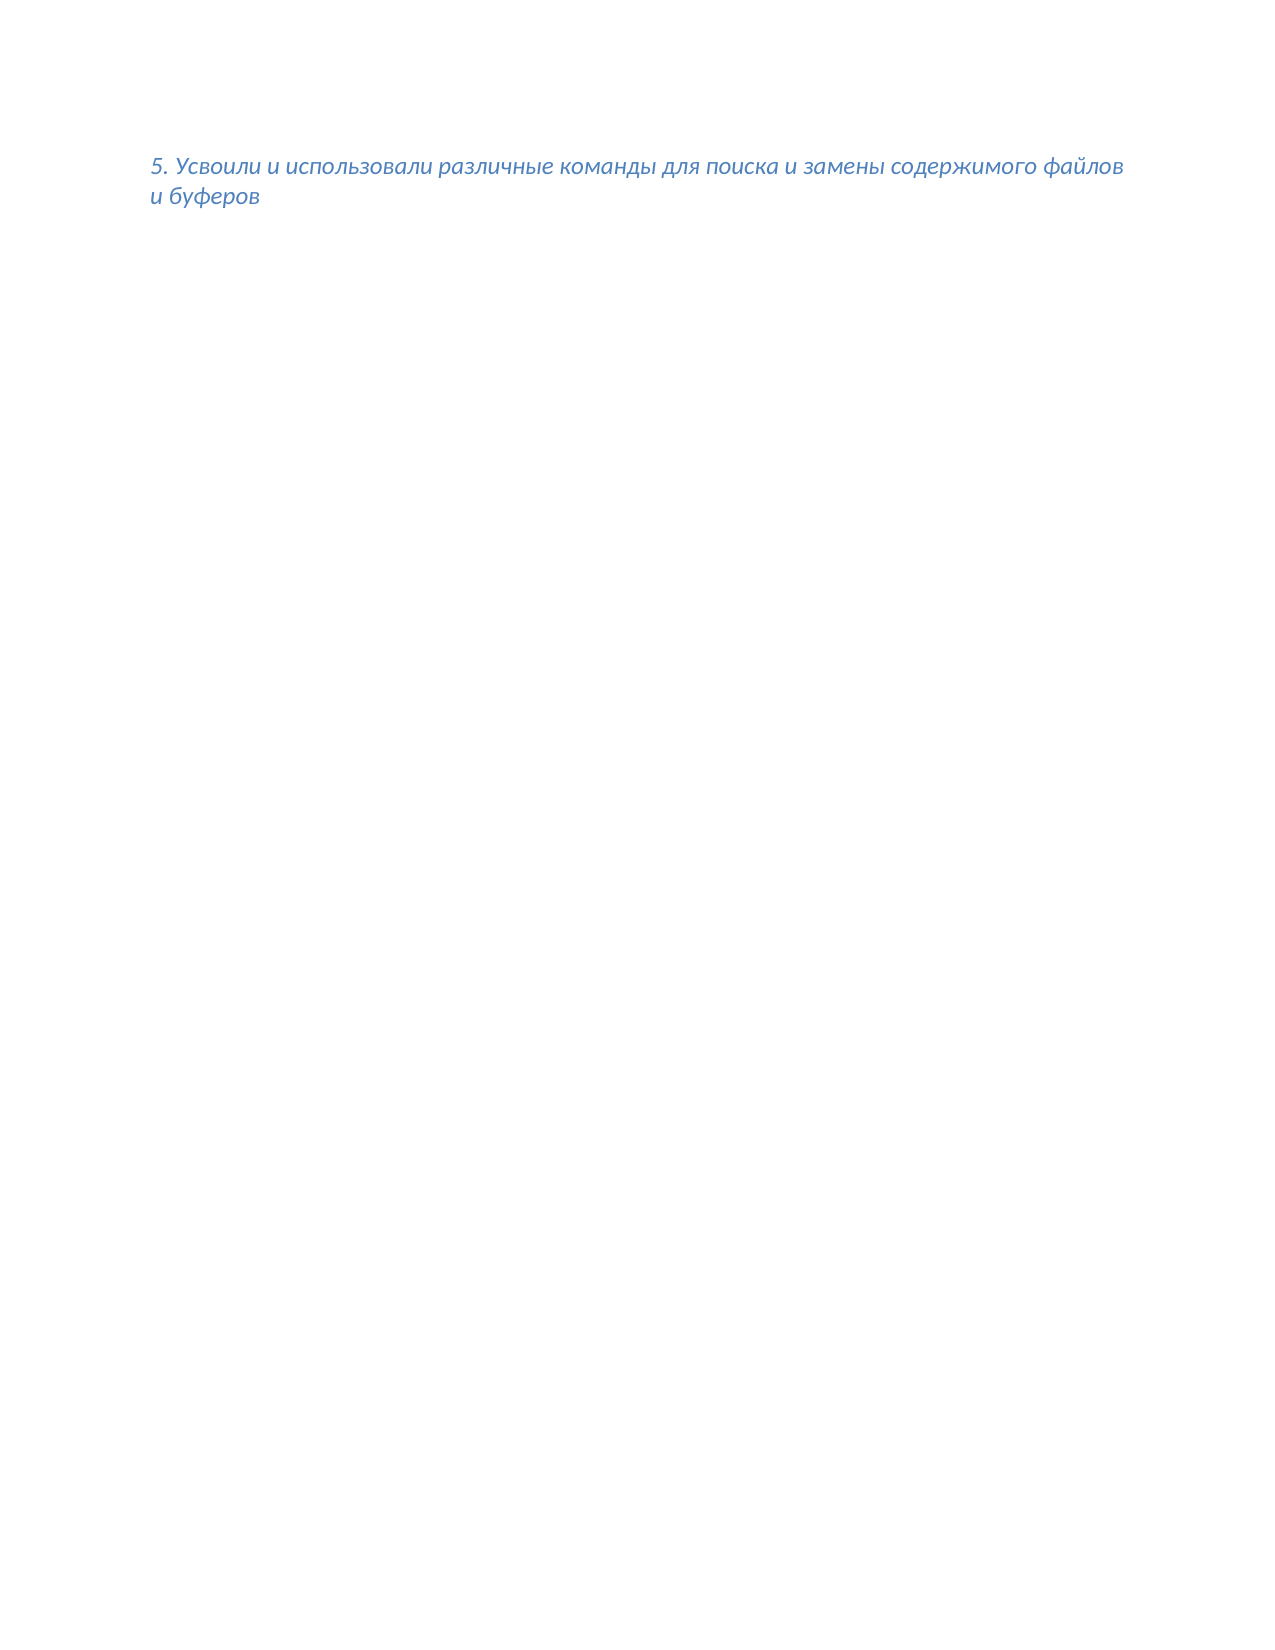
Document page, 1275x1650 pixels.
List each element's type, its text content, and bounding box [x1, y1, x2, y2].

subtitle 5. Усвоили и использовали различные команды для поиска и замены содержимого файлов и буферов [150, 150, 1125, 211]
